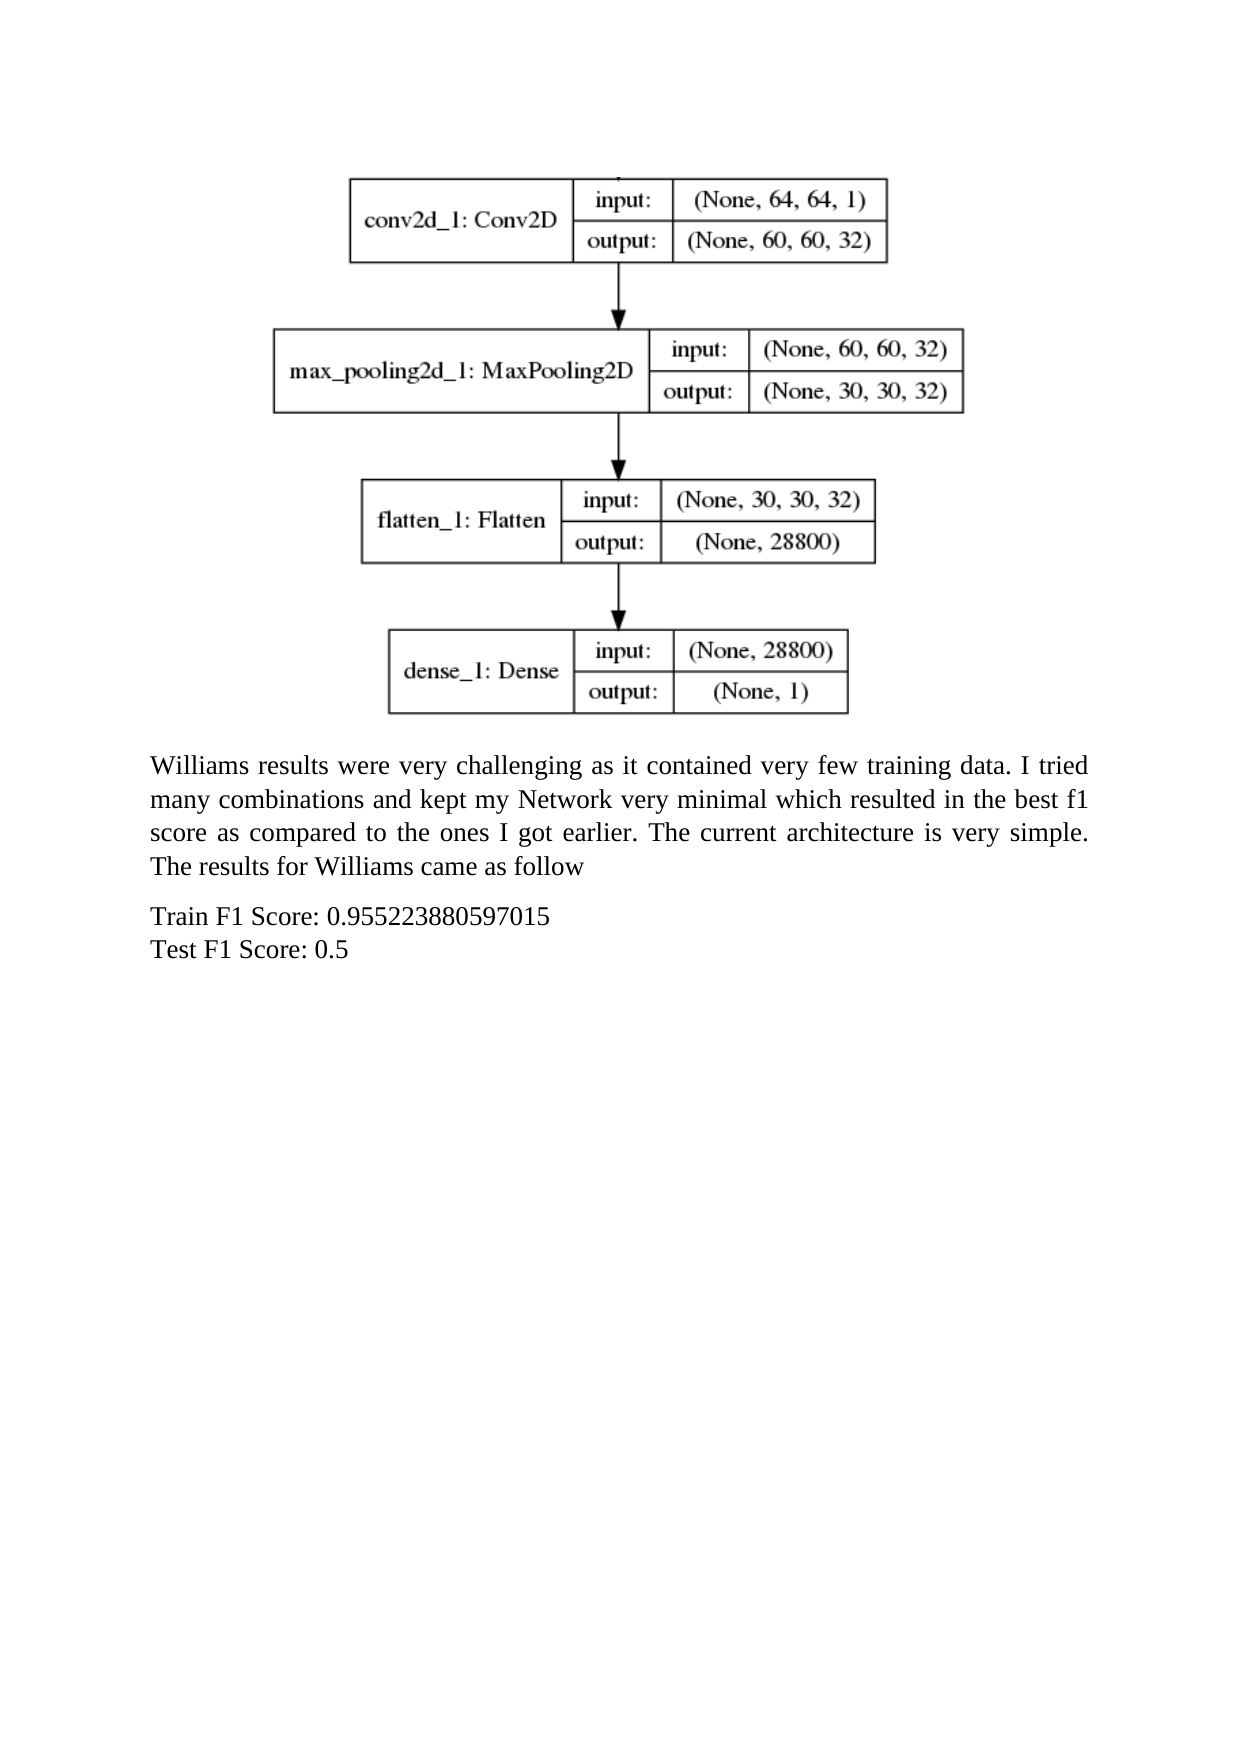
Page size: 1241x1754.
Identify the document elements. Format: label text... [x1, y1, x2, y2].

text Train F1 Score: 0.955223880597015 [150, 900, 1090, 931]
picture [267, 177, 969, 722]
text Test F1 Score: 0.5 [150, 933, 1090, 965]
text Williams results were very challenging as it contained very few training data. I tried many combinations and kept my Network very minimal which resulted in the best f1 score as compared to the ones I got earlier. The current architecture is very simple. The results for Williams came as follow [150, 749, 1090, 881]
